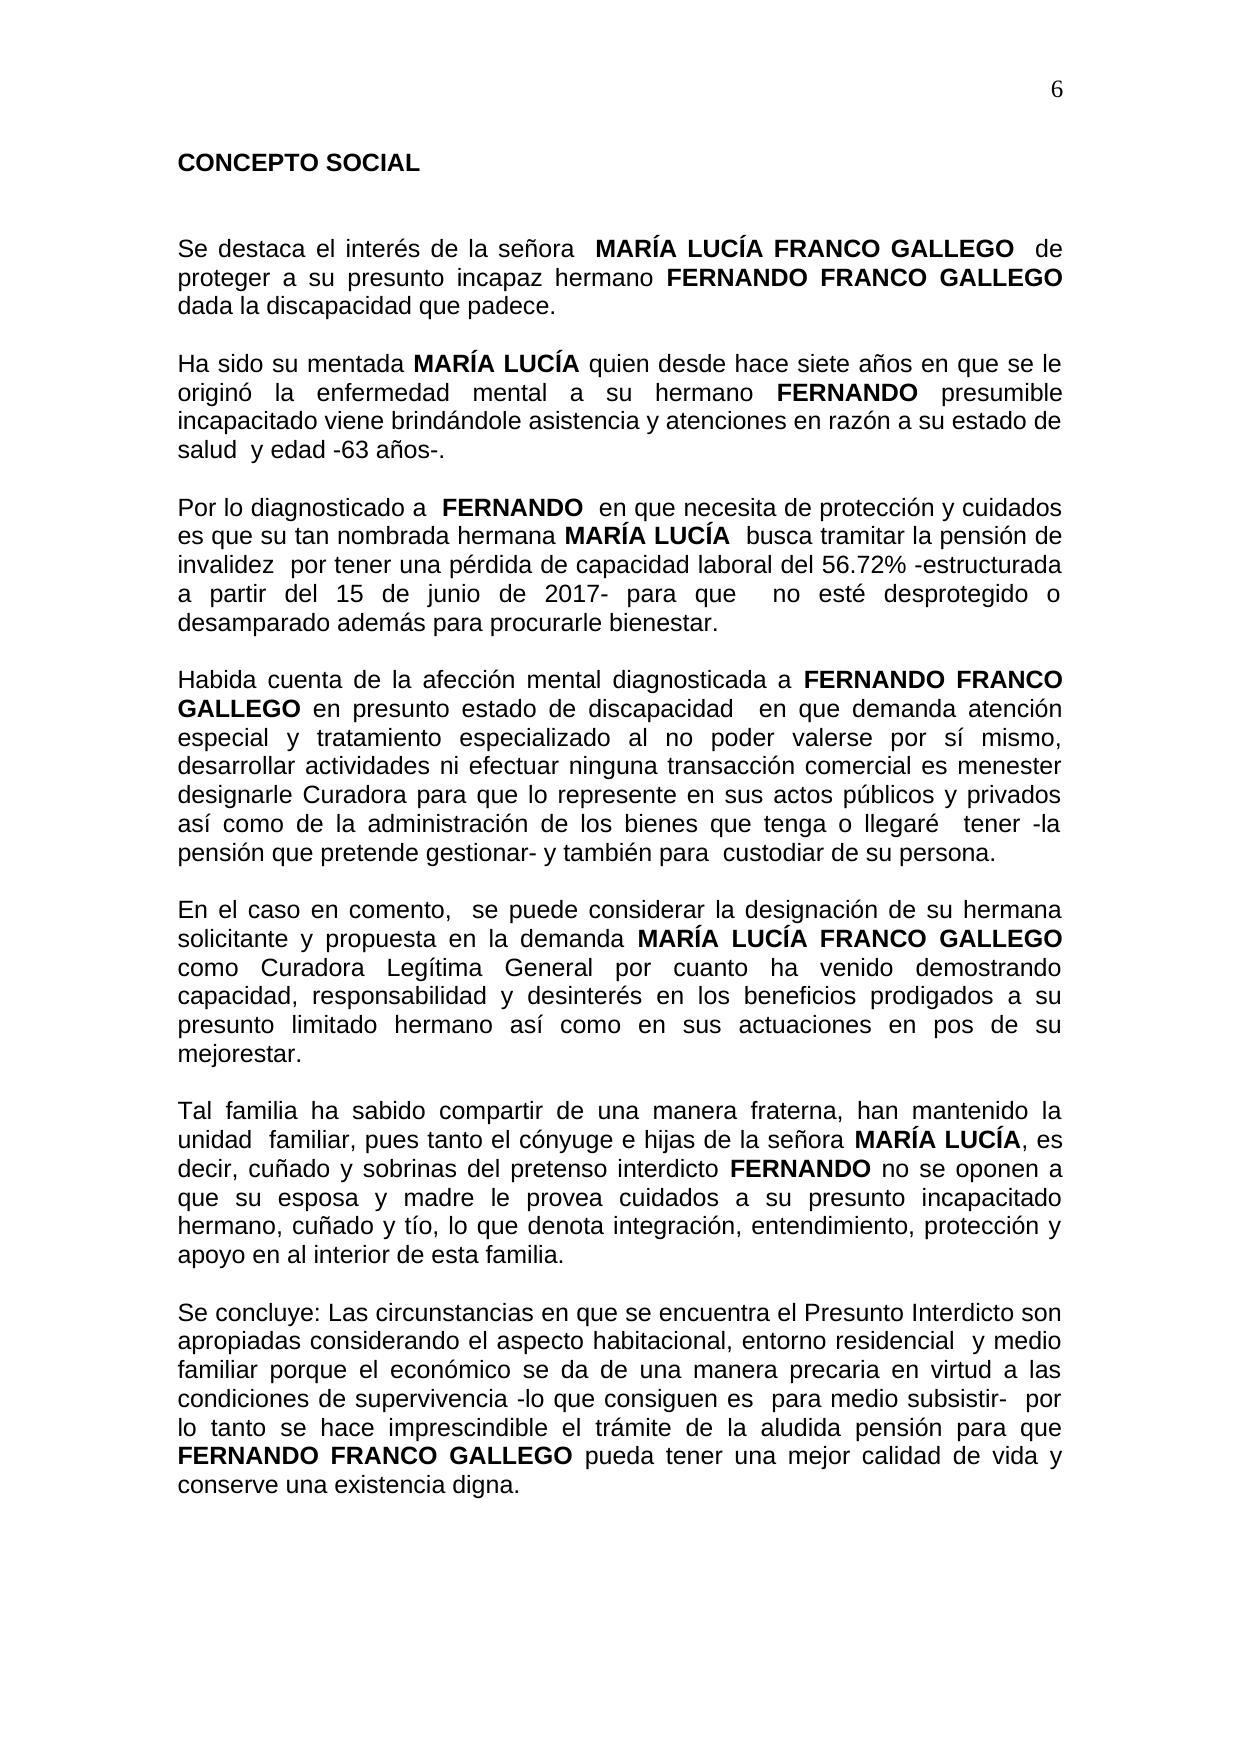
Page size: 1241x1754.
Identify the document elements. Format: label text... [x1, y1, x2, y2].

text Tal familia ha sabido compartir de una manera fraterna, han mantenido la unidad familiar, pues tanto el cónyuge e hijas de la señora MARÍA LUCÍA, es decir, cuñado y sobrinas del pretenso interdicto FERNANDO no se oponen a que su esposa y madre le provea cuidados a su presunto incapacitado hermano, cuñado y tío, lo que denota integración, entendimiento, protección y apoyo en al interior de esta familia. [177, 1096, 1063, 1269]
text Se destaca el interés de la señora MARÍA LUCÍA FRANCO GALLEGO de proteger a su presunto incapaz hermano FERNANDO FRANCO GALLEGO dada la discapacidad que padece. [177, 234, 1063, 320]
text Se concluye: Las circunstancias en que se encuentra el Presunto Interdicto son apropiadas considerando el aspecto habitacional, entorno residencial y medio familiar porque el económico se da de una manera precaria en virtud a las condiciones de supervivencia -lo que consiguen es para medio subsistir- por lo tanto se hace imprescindible el trámite de la aludida pensión para que FERNANDO FRANCO GALLEGO pueda tener una mejor calidad de vida y conserve una existencia digna. [177, 1298, 1063, 1499]
text En el caso en comento, se puede considerar la designación de su hermana solicitante y propuesta en la demanda MARÍA LUCÍA FRANCO GALLEGO como Curadora Legítima General por cuanto ha venido demostrando capacidad, responsabilidad y desinterés en los beneficios prodigados a su presunto limitado hermano así como en sus actuaciones en pos de su mejorestar. [177, 895, 1063, 1068]
text Habida cuenta de la afección mental diagnosticada a FERNANDO FRANCO GALLEGO en presunto estado de discapacidad en que demanda atención especial y tratamiento especializado al no poder valerse por sí mismo, desarrollar actividades ni efectuar ninguna transacción comercial es menester designarle Curadora para que lo represente en sus actos públicos y privados así como de la administración de los bienes que tenga o llegaré tener -la pensión que pretende gestionar- y también para custodiar de su persona. [177, 665, 1063, 866]
text Ha sido su mentada MARÍA LUCÍA quien desde hace siete años en que se le originó la enfermedad mental a su hermano FERNANDO presumible incapacitado viene brindándole asistencia y atenciones en razón a su estado de salud y edad -63 años-. [177, 349, 1063, 464]
text CONCEPTO SOCIAL [177, 148, 1063, 176]
text Por lo diagnosticado a FERNANDO en que necesita de protección y cuidados es que su tan nombrada hermana MARÍA LUCÍA busca tramitar la pensión de invalidez por tener una pérdida de capacidad laboral del 56.72% -estructurada a partir del 15 de junio de 2017- para que no esté desprotegido o desamparado además para procurarle bienestar. [177, 493, 1063, 636]
